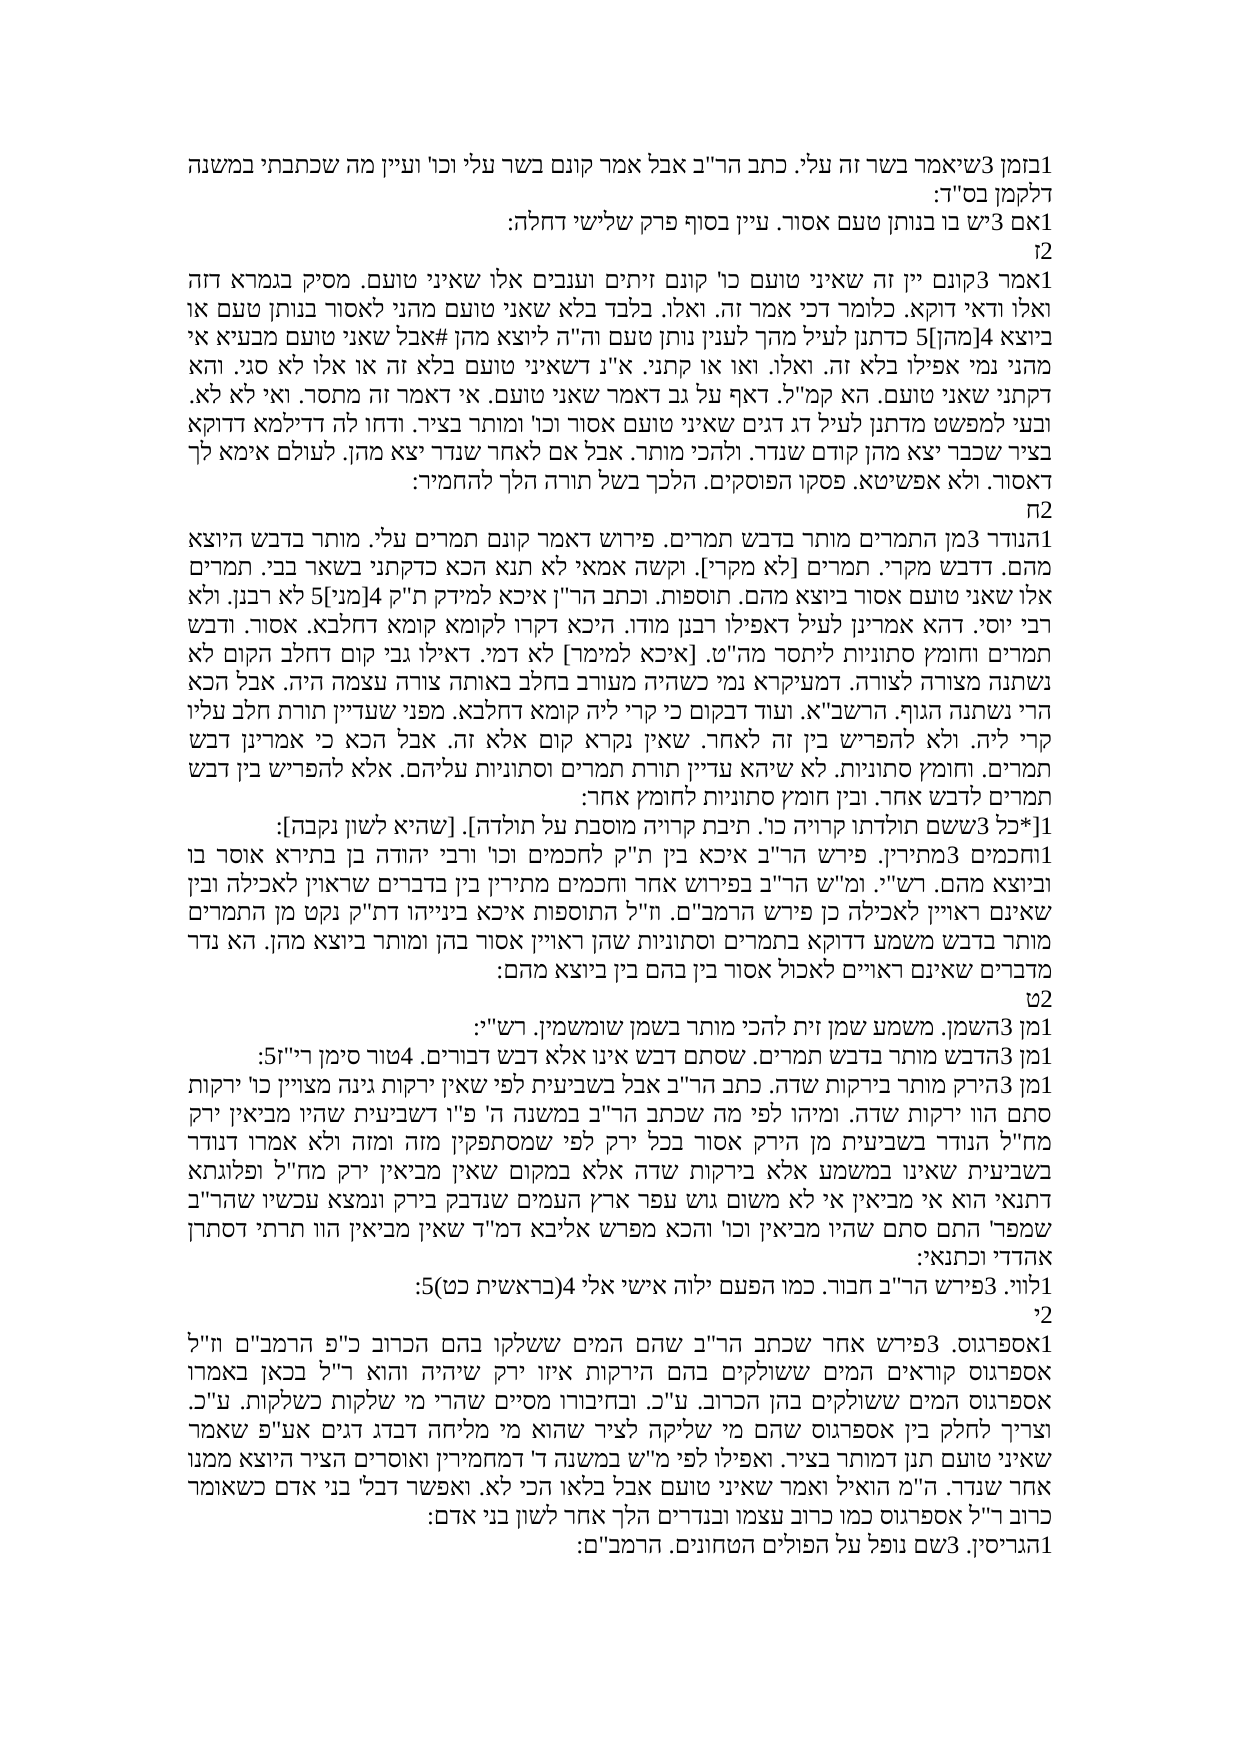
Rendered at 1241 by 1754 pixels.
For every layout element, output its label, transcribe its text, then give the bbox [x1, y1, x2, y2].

text 1מן 3השמן. משמע שמן זית להכי מותר בשמן שומשמין. רש"י: [187, 1012, 1053, 1041]
text 1[*כל 3ששם תולדתו קרויה כו'. תיבת קרויה מוסבת על תולדה]. [שהיא לשון נקבה]: [187, 811, 1053, 840]
text 1אם 3יש בו בנותן טעם אסור. עיין בסוף פרק שלישי דחלה: [187, 207, 1053, 236]
text 1וחכמים 3מתירין. פירש הר"ב איכא בין ת"ק לחכמים וכו' ורבי יהודה בן בתירא אוסר בו וביוצא מהם. רש"י. ומ"ש הר"ב בפירוש אחר וחכמים מתירין בין בדברים שראוין לאכילה ובין שאינם ראויין לאכילה כן פירש הרמב"ם. וז"ל התוספות איכא בינייהו דת"ק נקט מן התמרים מותר בדבש משמע דדוקא בתמרים וסתוניות שהן ראויין אסור בהן ומותר ביוצא מהן. הא נדר מדברים שאינם ראויים לאכול אסור בין בהם בין ביוצא מהם: [187, 840, 1053, 984]
text 1בזמן 3שיאמר בשר זה עלי. כתב הר"ב אבל אמר קונם בשר עלי וכו' ועיין מה שכתבתי במשנה דלקמן בס"ד: [187, 150, 1053, 207]
text 1הגריסין. 3שם נופל על הפולים הטחונים. הרמב"ם: [187, 1530, 1053, 1559]
text 2ז [187, 236, 1053, 265]
text 2י [187, 1300, 1053, 1329]
text 1לווי. 3פירש הר"ב חבור. כמו הפעם ילוה אישי אלי 4(בראשית כט)5: [187, 1271, 1053, 1300]
text 1מן 3הירק מותר בירקות שדה. כתב הר"ב אבל בשביעית לפי שאין ירקות גינה מצויין כו' ירקות סתם הוו ירקות שדה. ומיהו לפי מה שכתב הר"ב במשנה ה' פ"ו דשביעית שהיו מביאין ירק מח"ל הנודר בשביעית מן הירק אסור בכל ירק לפי שמסתפקין מזה ומזה ולא אמרו דנודר בשביעית שאינו במשמע אלא בירקות שדה אלא במקום שאין מביאין ירק מח"ל ופלוגתא דתנאי הוא אי מביאין אי לא משום גוש עפר ארץ העמים שנדבק בירק ונמצא עכשיו שהר"ב שמפר' התם סתם שהיו מביאין וכו' והכא מפרש אליבא דמ"ד שאין מביאין הוו תרתי דסתרן אהדדי וכתנאי: [187, 1070, 1053, 1271]
text 1אמר 3קונם יין זה שאיני טועם כו' קונם זיתים וענבים אלו שאיני טועם. מסיק בגמרא דזה ואלו ודאי דוקא. כלומר דכי אמר זה. ואלו. בלבד בלא שאני טועם מהני לאסור בנותן טעם או ביוצא 4[מהן]5 כדתנן לעיל מהך לענין נותן טעם וה"ה ליוצא מהן #אבל שאני טועם מבעיא אי מהני נמי אפילו בלא זה. ואלו. ואו או קתני. א"נ דשאיני טועם בלא זה או אלו לא סגי. והא דקתני שאני טועם. הא קמ"ל. דאף על גב דאמר שאני טועם. אי דאמר זה מתסר. ואי לא לא. ובעי למפשט מדתנן לעיל דג דגים שאיני טועם אסור וכו' ומותר בציר. ודחו לה דדילמא דדוקא בציר שכבר יצא מהן קודם שנדר. ולהכי מותר. אבל אם לאחר שנדר יצא מהן. לעולם אימא לך דאסור. ולא אפשיטא. פסקו הפוסקים. הלכך בשל תורה הלך להחמיר: [187, 265, 1053, 495]
text 1הנודר 3מן התמרים מותר בדבש תמרים. פירוש דאמר קונם תמרים עלי. מותר בדבש היוצא מהם. דדבש מקרי. תמרים [לא מקרי]. וקשה אמאי לא תנא הכא כדקתני בשאר בבי. תמרים אלו שאני טועם אסור ביוצא מהם. תוספות. וכתב הר"ן איכא למידק ת"ק 4[מני]5 לא רבנן. ולא רבי יוסי. דהא אמרינן לעיל דאפילו רבנן מודו. היכא דקרו לקומא קומא דחלבא. אסור. ודבש תמרים וחומץ סתוניות ליתסר מה"ט. [איכא למימר] לא דמי. דאילו גבי קום דחלב הקום לא נשתנה מצורה לצורה. דמעיקרא נמי כשהיה מעורב בחלב באותה צורה עצמה היה. אבל הכא הרי נשתנה הגוף. הרשב"א. ועוד דבקום כי קרי ליה קומא דחלבא. מפני שעדיין תורת חלב עליו קרי ליה. ולא להפריש בין זה לאחר. שאין נקרא קום אלא זה. אבל הכא כי אמרינן דבש תמרים. וחומץ סתוניות. לא שיהא עדיין תורת תמרים וסתוניות עליהם. אלא להפריש בין דבש תמרים לדבש אחר. ובין חומץ סתוניות לחומץ אחר: [187, 524, 1053, 811]
text 2ח [187, 495, 1053, 524]
text 1מן 3הדבש מותר בדבש תמרים. שסתם דבש אינו אלא דבש דבורים. 4טור סימן רי"ז5: [187, 1041, 1053, 1070]
text 1אספרגוס. 3פירש אחר שכתב הר"ב שהם המים ששלקו בהם הכרוב כ"פ הרמב"ם וז"ל אספרגוס קוראים המים ששולקים בהם הירקות איזו ירק שיהיה והוא ר"ל בכאן באמרו אספרגוס המים ששולקים בהן הכרוב. ע"כ. ובחיבורו מסיים שהרי מי שלקות כשלקות. ע"כ. וצריך לחלק בין אספרגוס שהם מי שליקה לציר שהוא מי מליחה דבדג דגים אע"פ שאמר שאיני טועם תנן דמותר בציר. ואפילו לפי מ"ש במשנה ד' דמחמירין ואוסרים הציר היוצא ממנו אחר שנדר. ה"מ הואיל ואמר שאיני טועם אבל בלאו הכי לא. ואפשר דבל' בני אדם כשאומר כרוב ר"ל אספרגוס כמו כרוב עצמו ובנדרים הלך אחר לשון בני אדם: [187, 1329, 1053, 1530]
text 2ט [187, 984, 1053, 1012]
